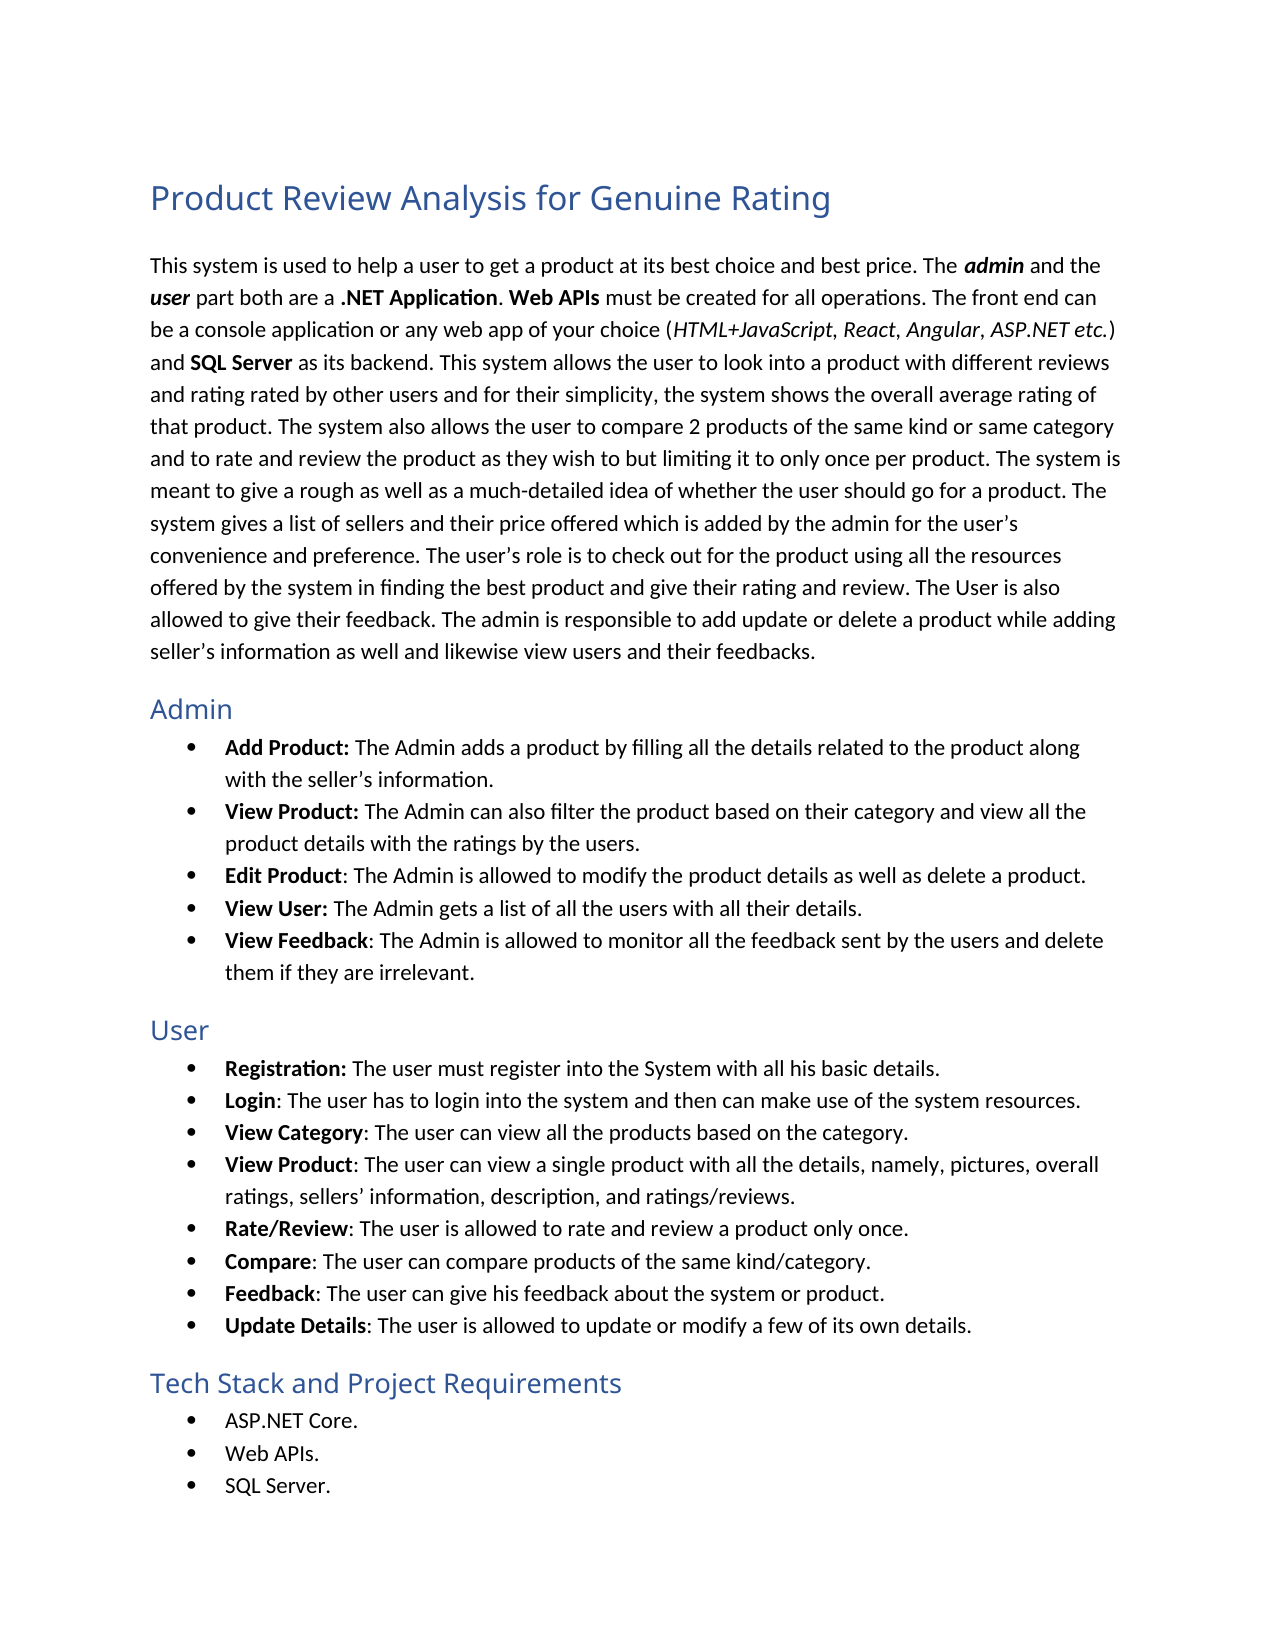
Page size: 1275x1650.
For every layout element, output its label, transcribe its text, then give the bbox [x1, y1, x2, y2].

subtitle Product Review Analysis for Genuine Rating [150, 175, 1125, 220]
list View User: The Admin gets a list of all the users with all their details. [187, 894, 1125, 922]
list Update Details: The user is allowed to update or modify a few of its own details. [187, 1311, 1125, 1339]
list View Product: The Admin can also filter the product based on their category and view all the product details with the ratings by the users. [187, 797, 1125, 857]
list View Category: The user can view all the products based on the category. [187, 1118, 1125, 1146]
subtitle User [150, 1011, 1125, 1048]
list Registration: The user must register into the System with all his basic details. [187, 1054, 1125, 1082]
subtitle Admin [150, 691, 1125, 727]
list Feedback: The user can give his feedback about the system or product. [187, 1279, 1125, 1307]
text This system is used to help a user to get a product at its best choice and best price. The admin and the user part both are a .NET Application. Web APIs must be created for all operations. The front end can be a console application or any web app of your choice (HTML+JavaScript, React, Angular, ASP.NET etc.) and SQL Server as its backend. This system allows the user to look into a product with different reviews and rating rated by other users and for their simplicity, the system shows the overall average rating of that product. The system also allows the user to compare 2 products of the same kind or same category and to rate and review the product as they wish to but limiting it to only once per product. The system is meant to give a rough as well as a much-detailed idea of whether the user should go for a product. The system gives a list of sellers and their price offered which is added by the admin for the user’s convenience and preference. The user’s role is to check out for the product using all the resources offered by the system in finding the best product and give their rating and review. The User is also allowed to give their feedback. The admin is responsible to add update or delete a product while adding seller’s information as well and likewise view users and their feedbacks. [150, 251, 1125, 666]
list Add Product: The Admin adds a product by filling all the details related to the product along with the seller’s information. [187, 733, 1125, 793]
list Edit Product: The Admin is allowed to modify the product details as well as delete a product. [187, 862, 1125, 890]
list Login: The user has to login into the system and then can make use of the system resources. [187, 1086, 1125, 1114]
list SQL Server. [187, 1471, 1125, 1499]
subtitle Tech Stack and Project Requirements [150, 1364, 1125, 1401]
list Web APIs. [187, 1439, 1125, 1467]
list ASP.NET Core. [187, 1407, 1125, 1434]
list View Feedback: The Admin is allowed to monitor all the feedback sent by the users and delete them if they are irrelevant. [187, 926, 1125, 986]
list Rate/Review: The user is allowed to rate and review a product only once. [187, 1214, 1125, 1243]
list Compare: The user can compare products of the same kind/category. [187, 1247, 1125, 1275]
list View Product: The user can view a single product with all the details, namely, pictures, overall ratings, sellers’ information, description, and ratings/reviews. [187, 1150, 1125, 1210]
